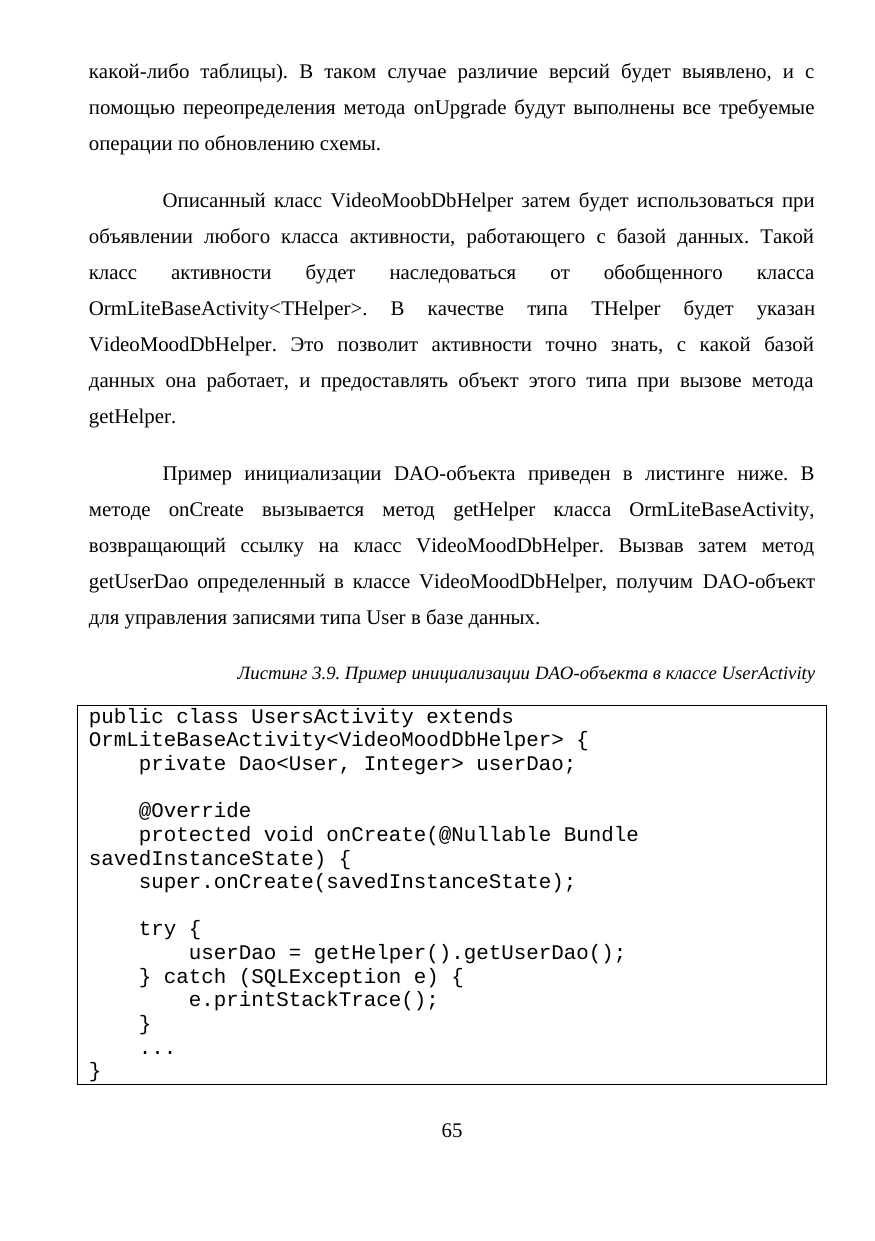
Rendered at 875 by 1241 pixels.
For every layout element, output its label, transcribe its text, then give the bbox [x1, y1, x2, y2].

table_header public class UsersActivity extends OrmLiteBaseActivity<VideoMoodDbHelper> { private Dao<User, Integer> userDao; @Override protected void onCreate(@Nullable Bundle savedInstanceState) { super.onCreate(savedInstanceState); try { userDao = getHelper().getUserDao(); } catch (SQLException e) { e.printStackTrace(); } ... } [78, 706, 826, 1084]
text Листинг 3.9. Пример инициализации DAO-объекта в классе UserActivity [89, 662, 815, 684]
text Описанный класс VideoMoobDbHelper затем будет использоваться при объявлении любого класса активности, работающего с базой данных. Такой класс активности будет наследоваться от обобщенного класса OrmLiteBaseActivity<THelper>. В качестве типа THelper будет указан VideoMoodDbHelper. Это позволит активности точно знать, с какой базой данных она работает, и предоставлять объект этого типа при вызове метода getHelper. [89, 188, 815, 428]
text Пример инициализации DAO-объекта приведен в листинге ниже. В методе onCreate вызывается метод getHelper класса OrmLiteBaseActivity, возвращающий ссылку на класс VideoMoodDbHelper. Вызвав затем метод getUserDao определенный в классе VideoMoodDbHelper, получим DAO-объект для управления записями типа User в базе данных. [89, 461, 815, 629]
